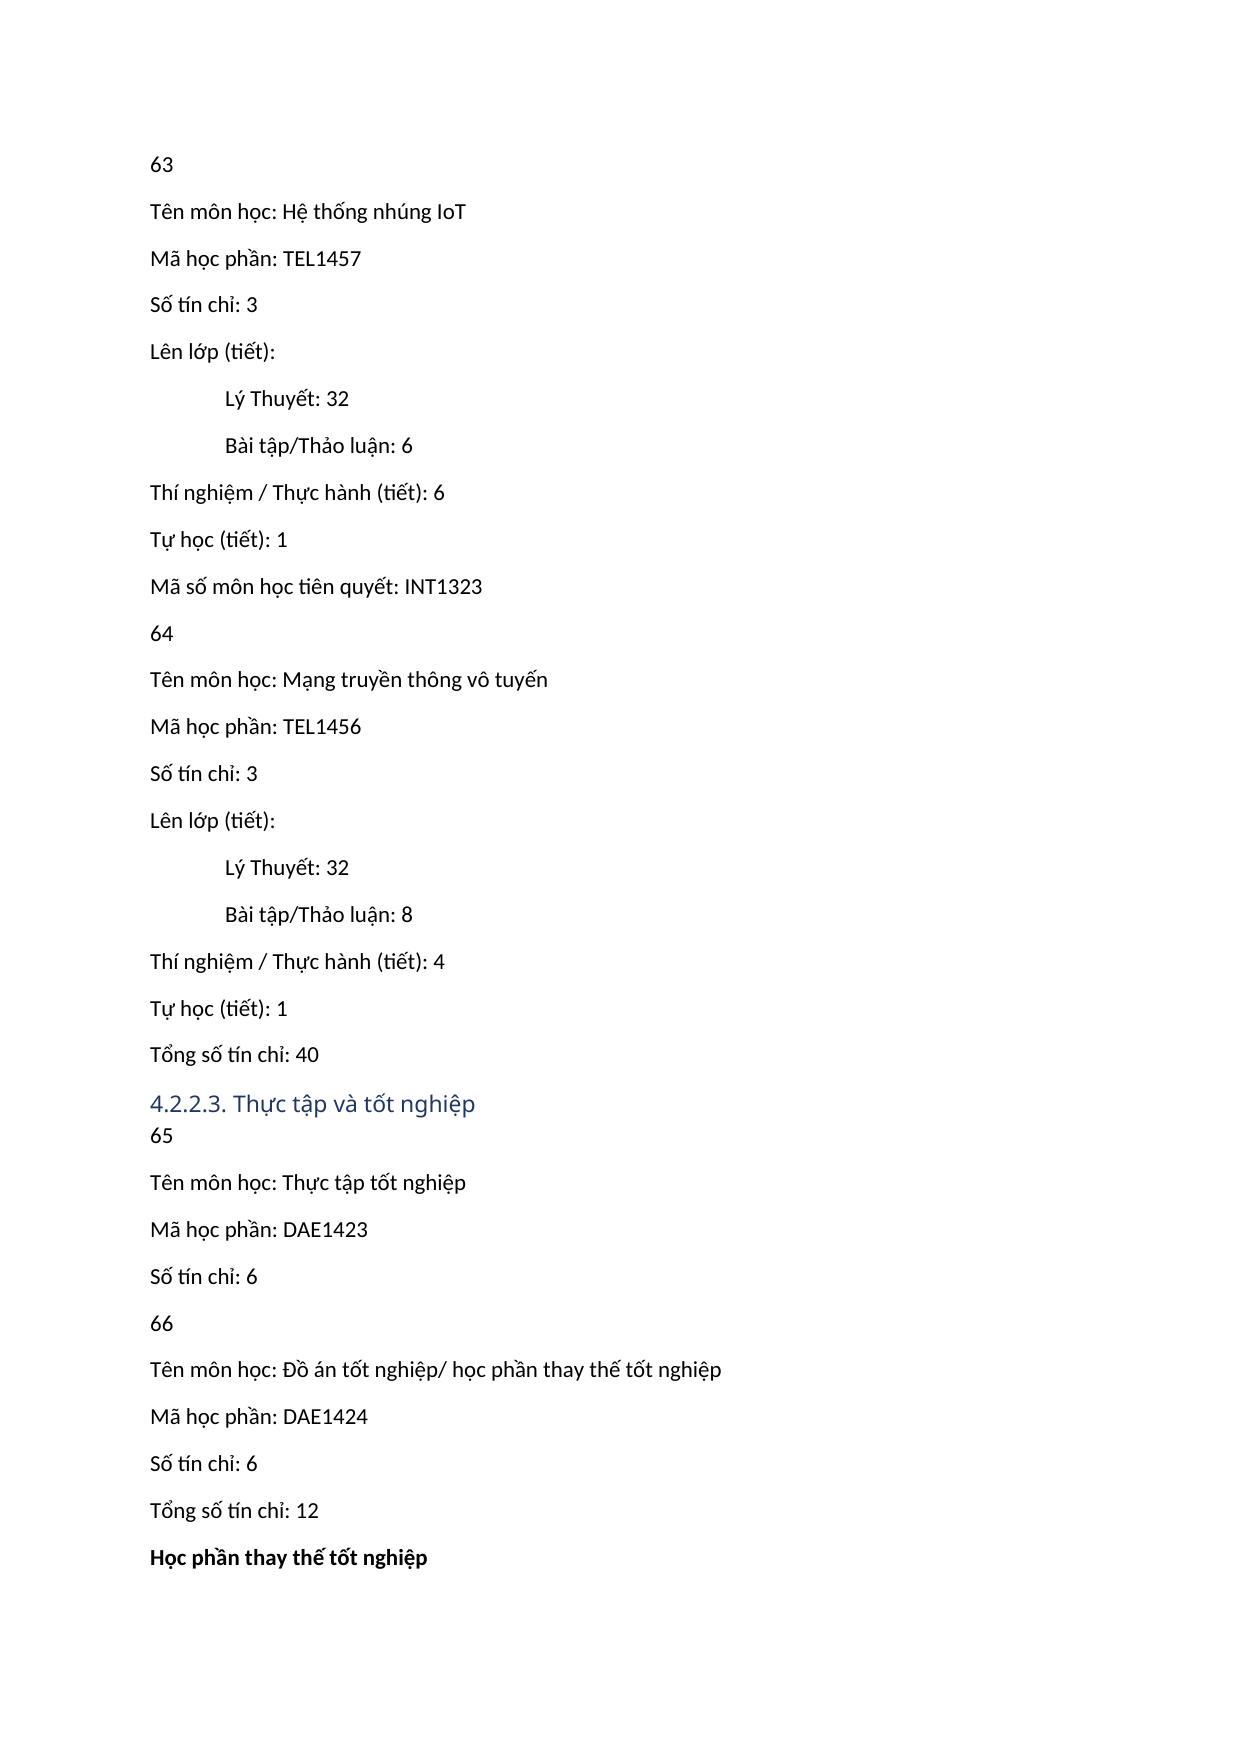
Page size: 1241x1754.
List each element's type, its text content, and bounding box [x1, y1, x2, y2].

text Lý Thuyết: 32 [150, 384, 1090, 412]
text Mã học phần: TEL1456 [150, 712, 1090, 741]
text Thí nghiệm / Thực hành (tiết): 4 [150, 947, 1090, 975]
text Số tín chỉ: 3 [150, 291, 1090, 319]
text Thí nghiệm / Thực hành (tiết): 6 [150, 478, 1090, 506]
text Bài tập/Thảo luận: 6 [150, 431, 1090, 459]
text Tổng số tín chỉ: 12 [150, 1496, 1090, 1524]
text Số tín chỉ: 6 [150, 1262, 1090, 1290]
text Mã học phần: DAE1423 [150, 1215, 1090, 1243]
text Bài tập/Thảo luận: 8 [150, 900, 1090, 928]
text Tên môn học: Hệ thống nhúng IoT [150, 197, 1090, 225]
text Mã học phần: DAE1424 [150, 1402, 1090, 1431]
text Tên môn học: Mạng truyền thông vô tuyến [150, 666, 1090, 694]
text Tên môn học: Đồ án tốt nghiệp/ học phần thay thế tốt nghiệp [150, 1356, 1090, 1384]
text Tự học (tiết): 1 [150, 994, 1090, 1022]
text Học phần thay thế tốt nghiệp [150, 1543, 1090, 1571]
text 65 [150, 1121, 1090, 1149]
text 63 [150, 150, 1090, 178]
text Tổng số tín chỉ: 40 [150, 1041, 1090, 1069]
text Số tín chỉ: 6 [150, 1449, 1090, 1477]
text Mã học phần: TEL1457 [150, 244, 1090, 272]
text Lên lớp (tiết): [150, 806, 1090, 834]
text Mã số môn học tiên quyết: INT1323 [150, 572, 1090, 600]
text Lên lớp (tiết): [150, 337, 1090, 366]
text Lý Thuyết: 32 [150, 853, 1090, 881]
text 64 [150, 619, 1090, 647]
text 66 [150, 1309, 1090, 1337]
text Số tín chỉ: 3 [150, 759, 1090, 787]
text Tên môn học: Thực tập tốt nghiệp [150, 1168, 1090, 1196]
text Tự học (tiết): 1 [150, 525, 1090, 553]
subtitle 4.2.2.3. Thực tập và tốt nghiệp [150, 1087, 1090, 1119]
